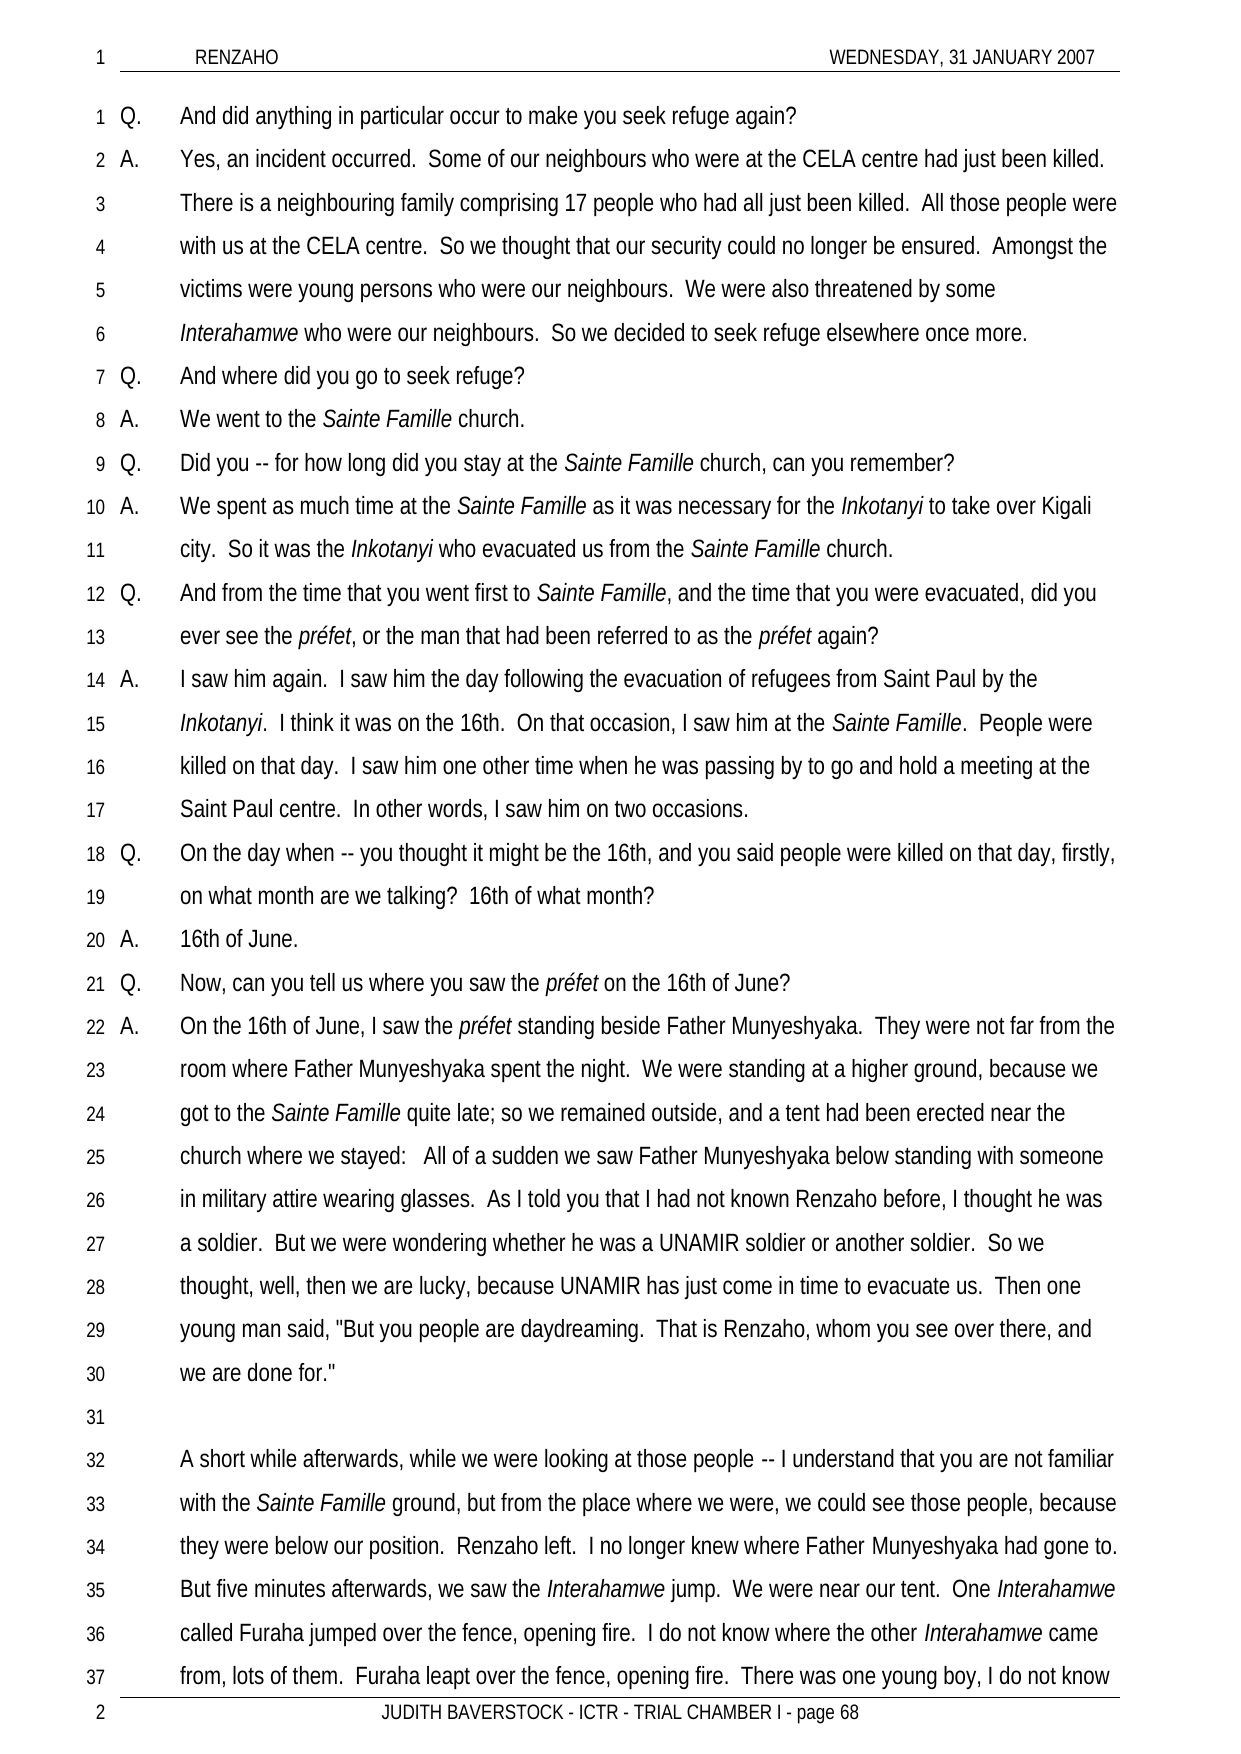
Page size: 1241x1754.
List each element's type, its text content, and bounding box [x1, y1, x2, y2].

text Q. Did you -- for how long did you stay at the Sainte Famille church, can you remember? [120, 437, 1120, 480]
text Q. And did anything in particular occur to make you seek refuge again? [120, 90, 1120, 133]
text A. We spent as much time at the Sainte Famille as it was necessary for the Inkotanyi to take over Kigali city. So it was the Inkotanyi who evacuated us from the Sainte Famille church. [120, 480, 1120, 567]
text Q. And where did you go to seek refuge? [120, 350, 1120, 393]
text Q. And from the time that you went first to Sainte Famille, and the time that you were evacuated, did you ever see the préfet, or the man that had been referred to as the préfet again? [120, 567, 1120, 653]
text A. We went to the Sainte Famille church. [120, 393, 1120, 437]
text A. I saw him again. I saw him the day following the evacuation of refugees from Saint Paul by the Inkotanyi. I think it was on the 16th. On that occasion, I saw him at the Sainte Famille. People were killed on that day. I saw him one other time when he was passing by to go and hold a meeting at the Saint Paul centre. In other words, I saw him on two occasions. [120, 653, 1120, 827]
text Q. Now, can you tell us where you saw the préfet on the 16th of June? [120, 957, 1120, 1000]
text A. Yes, an incident occurred. Some of our neighbours who were at the CELA centre had just been killed. There is a neighbouring family comprising 17 people who had all just been killed. All those people were with us at the CELA centre. So we thought that our security could no longer be ensured. Amongst the victims were young persons who were our neighbours. We were also threatened by some Interahamwe who were our neighbours. So we decided to seek refuge elsewhere once more. [120, 133, 1120, 350]
text A. 16th of June. [120, 913, 1120, 957]
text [120, 1000, 1120, 1693]
text Q. On the day when -- you thought it might be the 16th, and you said people were killed on that day, firstly, on what month are we talking? 16th of what month? [120, 827, 1120, 913]
